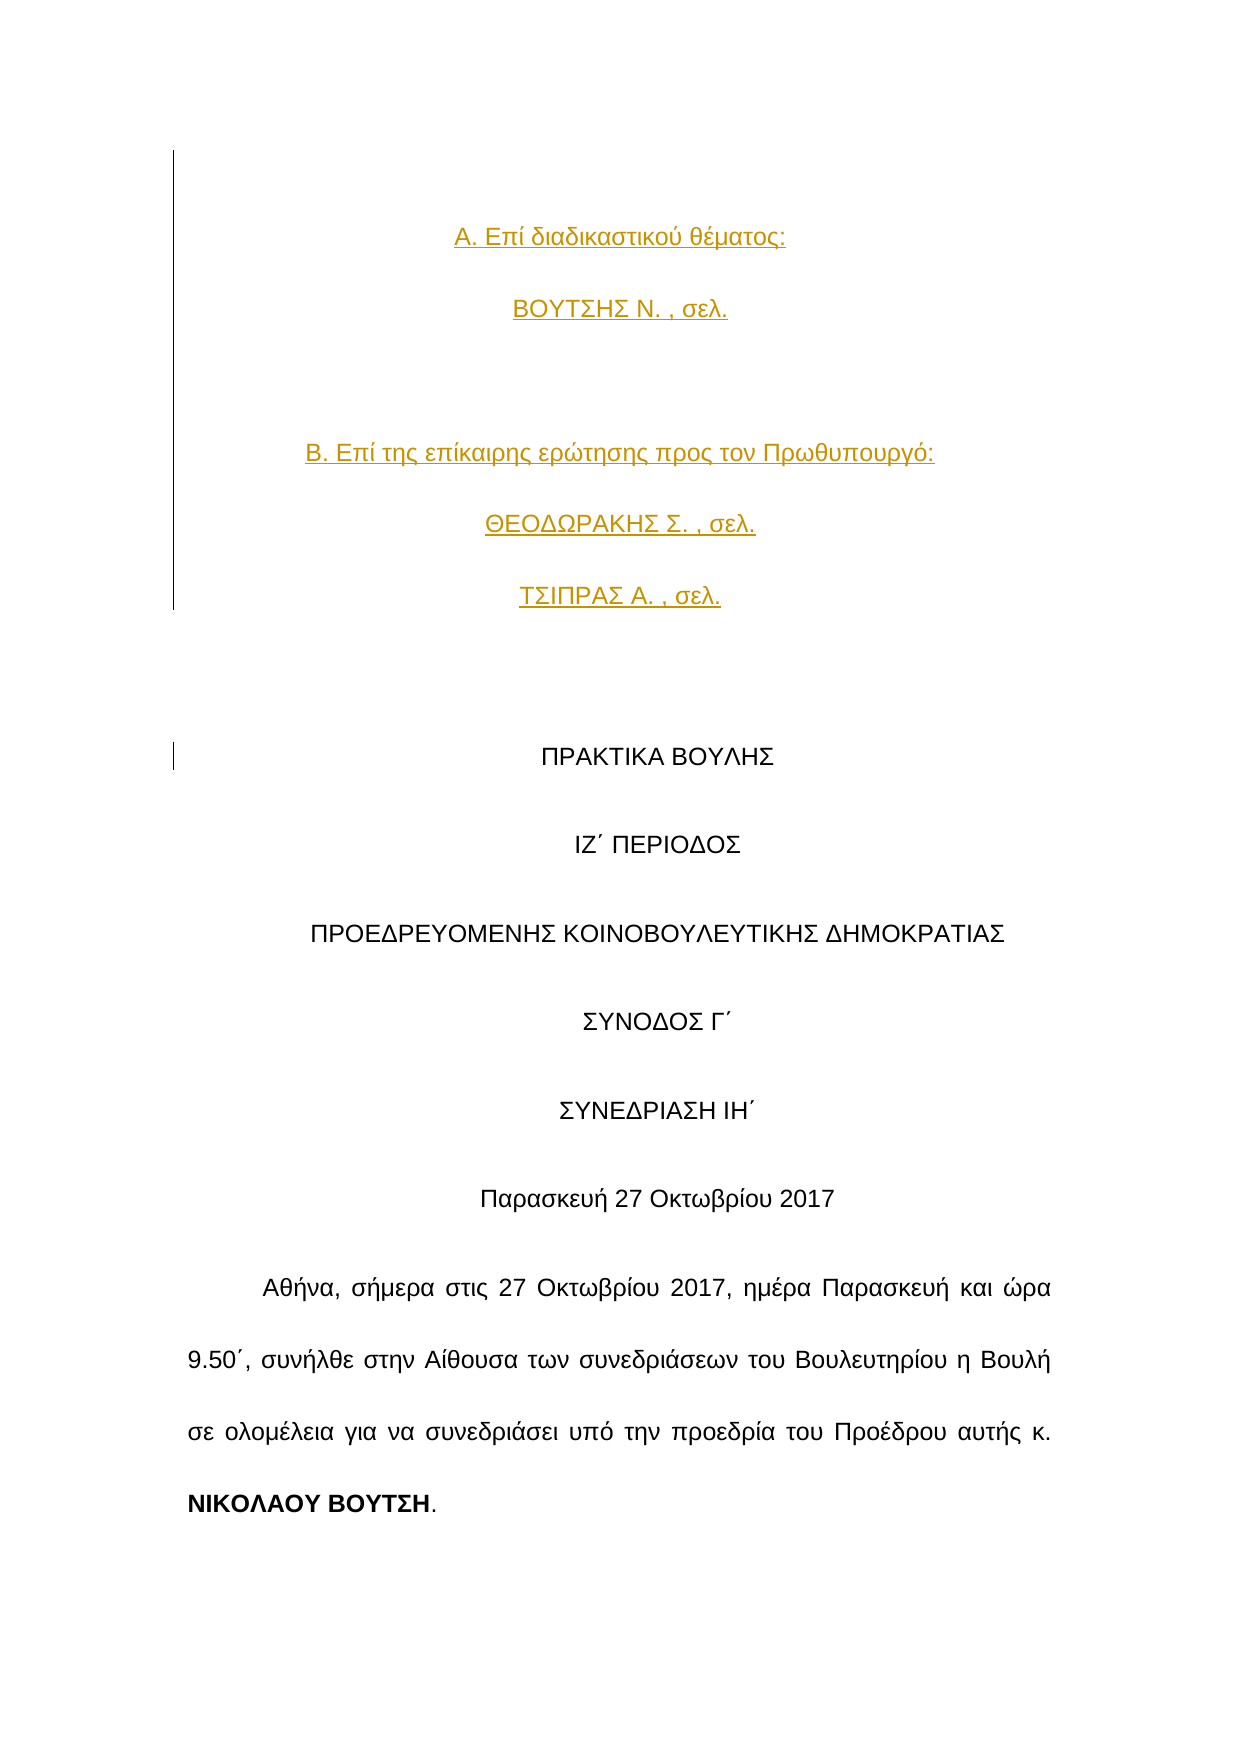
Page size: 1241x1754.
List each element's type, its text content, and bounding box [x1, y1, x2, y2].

text ΙΖ΄ ΠΕΡΙΟΔΟΣ [187, 830, 1053, 859]
text ΣΥΝΟΔΟΣ Γ΄ [187, 1007, 1053, 1036]
text Παρασκευή 27 Οκτωβρίου 2017 [187, 1184, 1053, 1213]
text Αθήνα, σήμερα στις 27 Οκτωβρίου 2017, ημέρα Παρασκευή και ώρα 9.50΄, συνήλθε στην Αίθουσα των συνεδριάσεων του Βουλευτηρίου η Βουλή σε ολομέλεια για να συνεδριάσει υπό την προεδρία του Προέδρου αυτής κ. ΝΙΚΟΛΑΟΥ ΒΟΥΤΣΗ. [187, 1273, 1053, 1517]
text ΠΡΑΚΤΙΚΑ ΒΟΥΛΗΣ [187, 742, 1053, 770]
text ΠΡΟΕΔΡΕΥΟΜΕΝΗΣ ΚΟΙΝΟΒΟΥΛΕΥΤΙΚΗΣ ΔΗΜΟΚΡΑΤΙΑΣ [187, 919, 1053, 947]
text ΣΥΝΕΔΡΙΑΣΗ ΙΗ΄ [187, 1096, 1053, 1124]
